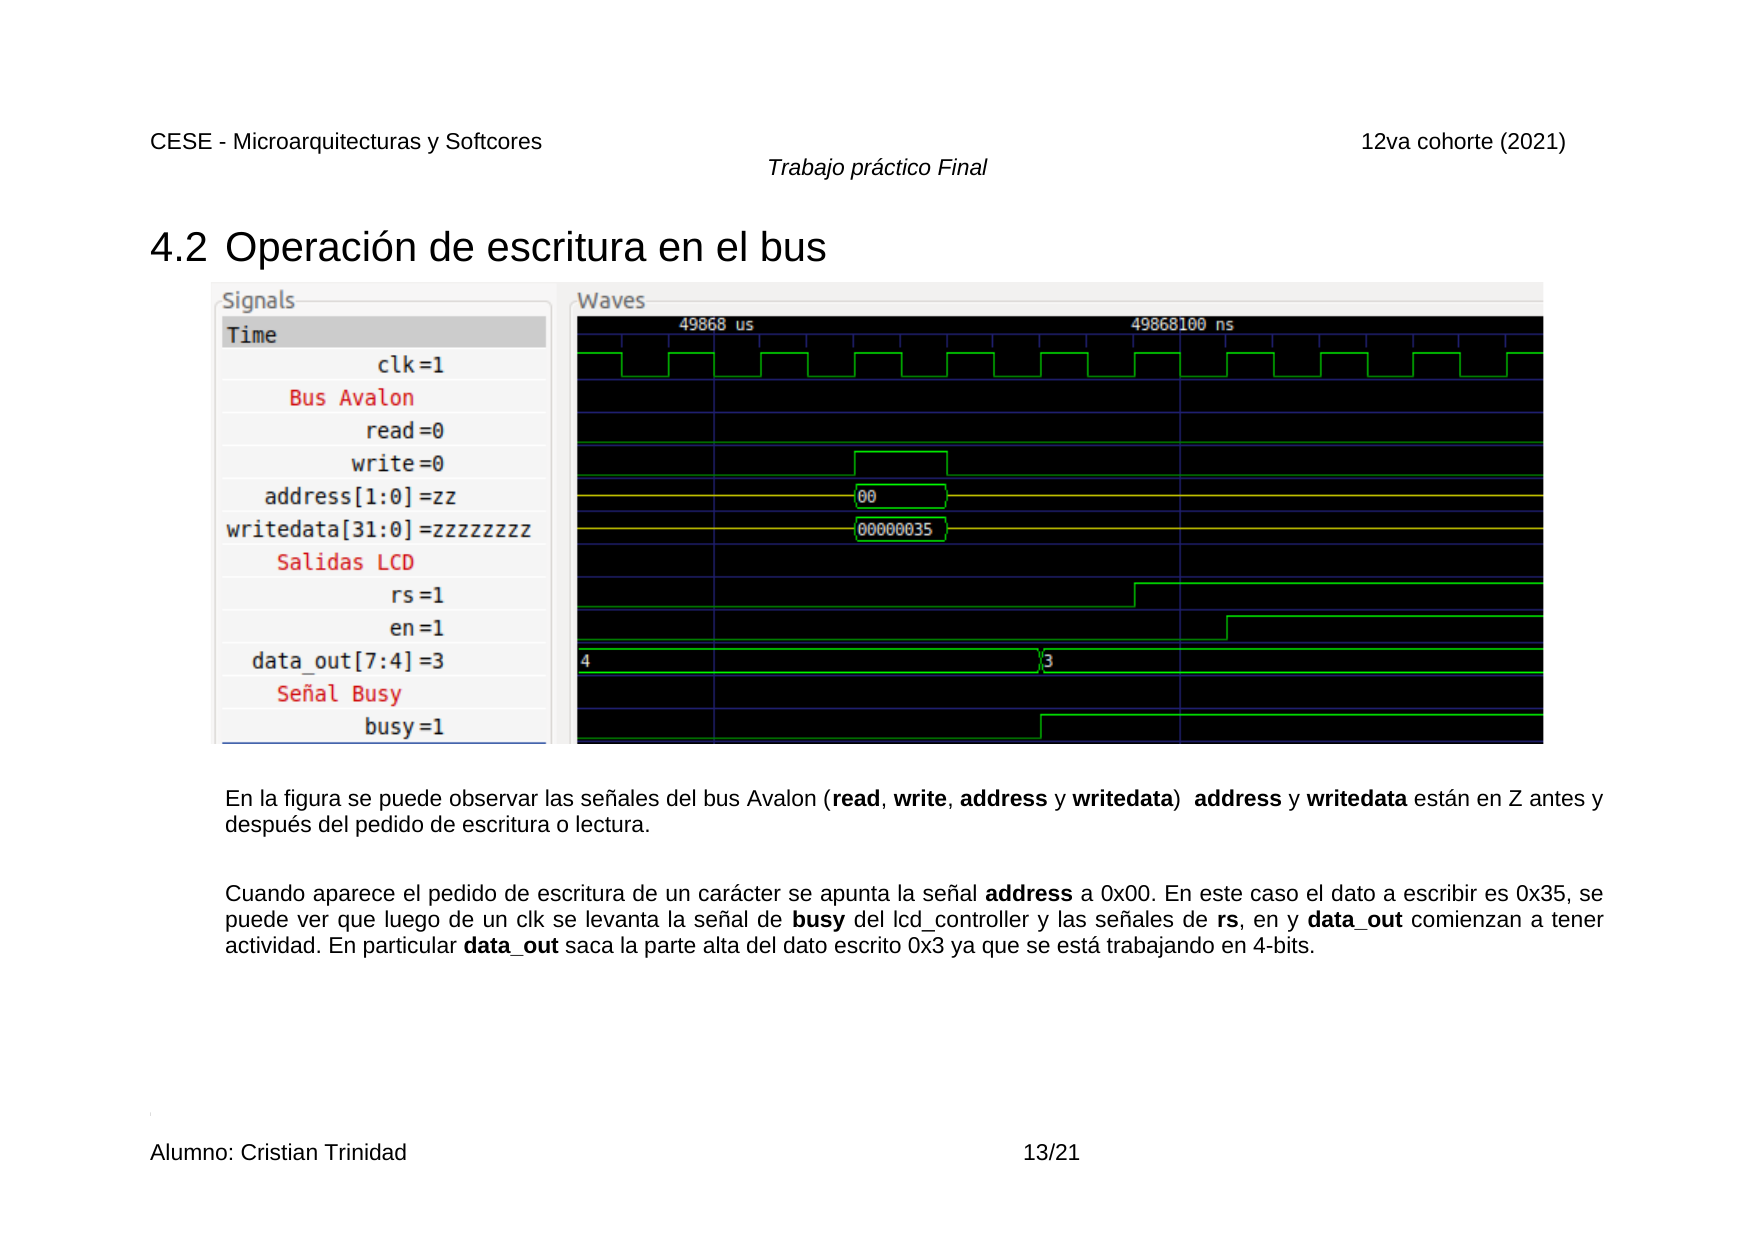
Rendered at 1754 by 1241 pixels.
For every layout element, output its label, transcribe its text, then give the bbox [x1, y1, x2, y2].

list Cuando aparece el pedido de escritura de un carácter se apunta la señal address a 0x00. En este caso el dato a escribir es 0x35, se puede ver que luego de un clk se levanta la señal de busy del lcd_controller y las señales de rs, en y data_out comienzan a tener actividad. En particular data_out saca la parte alta del dato escrito 0x3 ya que se está trabajando en 4-bits. [225, 879, 1604, 958]
picture [210, 282, 1544, 744]
subtitle Operación de escritura en el bus [150, 222, 1604, 270]
